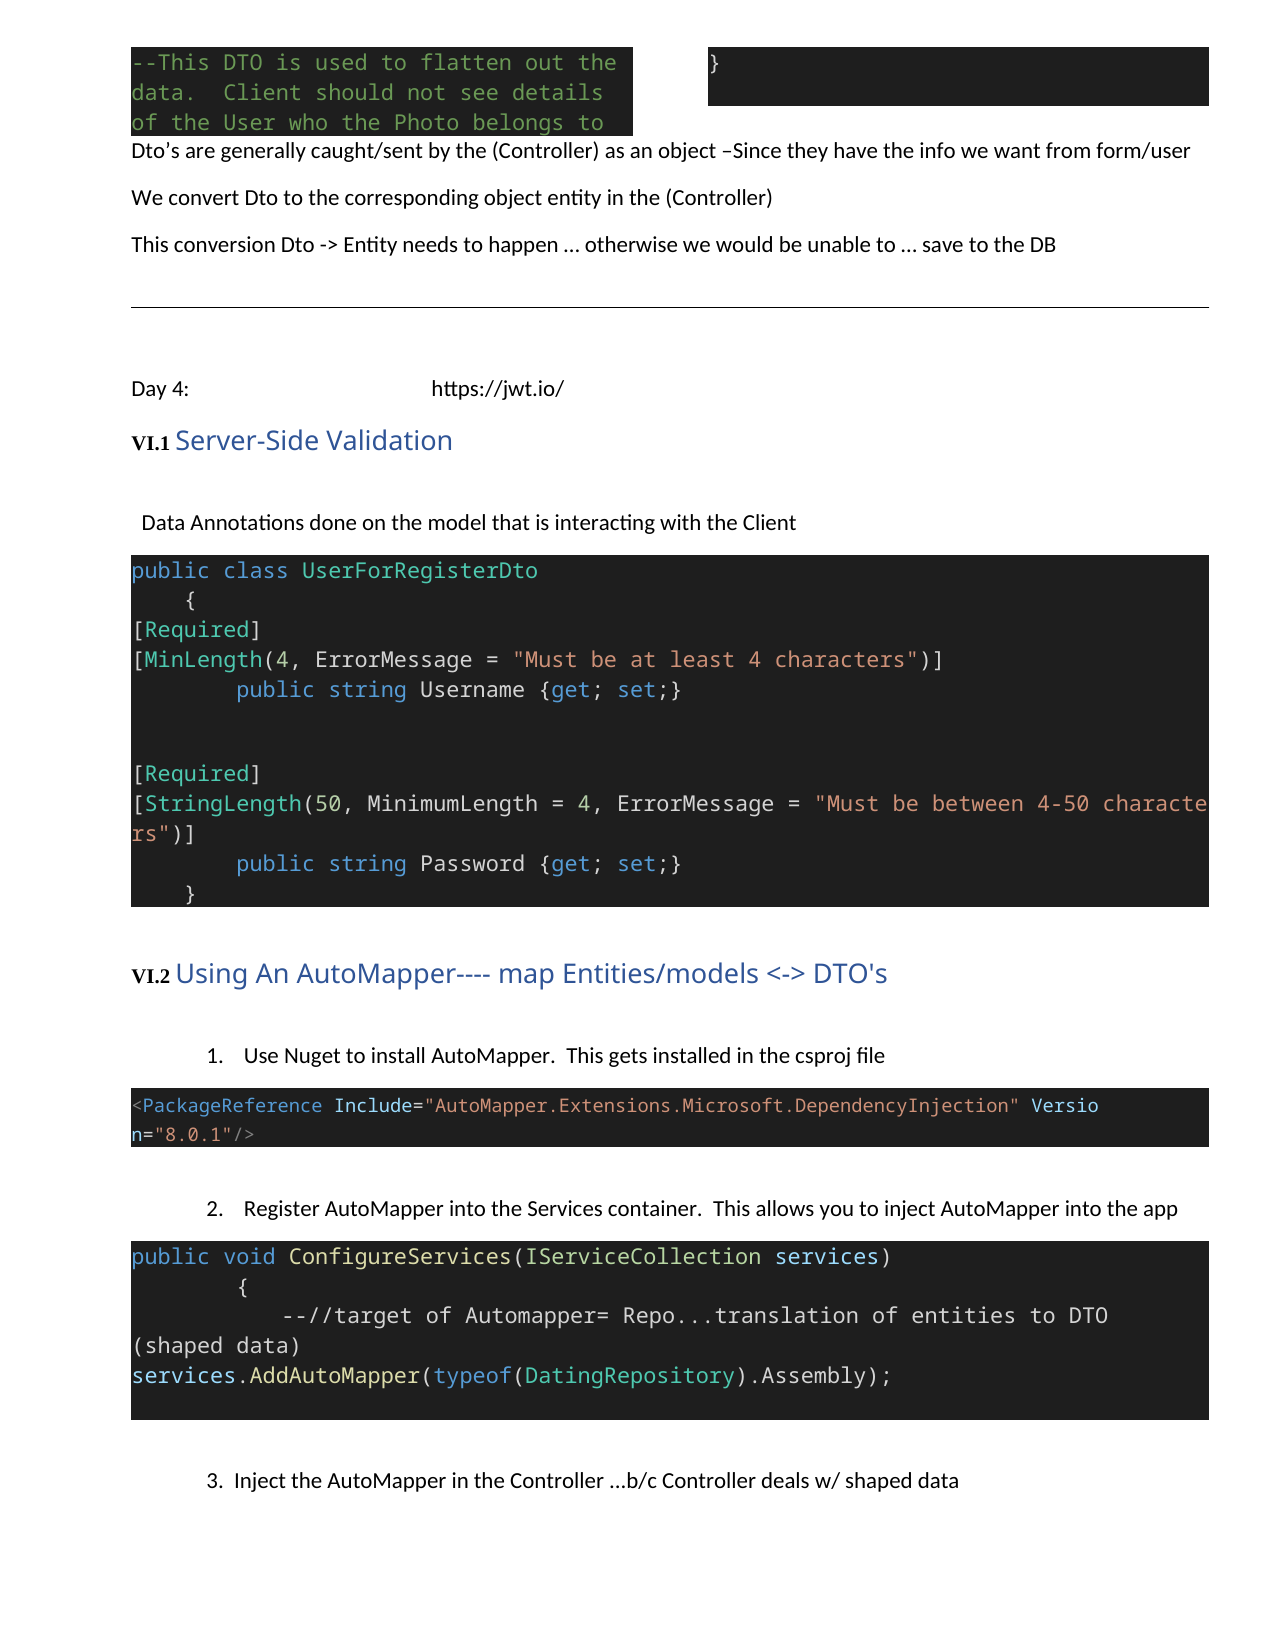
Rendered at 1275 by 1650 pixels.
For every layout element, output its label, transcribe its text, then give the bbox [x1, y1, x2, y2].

text public void ConfigureServices(IServiceCollection services) [131, 1241, 1209, 1271]
text { [131, 1271, 1209, 1301]
text [Required] [131, 758, 1209, 788]
text We convert Dto to the corresponding object entity in the (Controller) [131, 183, 1209, 211]
list Use Nuget to install AutoMapper. This gets installed in the csproj file [206, 1041, 1209, 1069]
text --This DTO is used to flatten out the data. Client should not see details of the User who the Photo belongs to [131, 47, 633, 136]
text [StringLength(50, MinimumLength = 4, ErrorMessage = "Must be between 4-50 characters")] [131, 788, 1209, 848]
list Register AutoMapper into the Services container. This allows you to inject AutoMapper into the app [206, 1194, 1209, 1222]
text <PackageReference Include="AutoMapper.Extensions.Microsoft.DependencyInjection" Version="8.0.1"/> [131, 1088, 1209, 1147]
text services.AddAutoMapper(typeof(DatingRepository).Assembly); [131, 1360, 1209, 1390]
text } [708, 47, 1209, 77]
subtitle Server-Side Validation [131, 421, 1209, 458]
text } [131, 878, 1209, 907]
text Data Annotations done on the model that is interacting with the Client [131, 508, 1209, 536]
text Day 4: https://jwt.io/ [131, 374, 1209, 402]
text public string Password {get; set;} [131, 848, 1209, 878]
text Dto’s are generally caught/sent by the (Controller) as an object –Since they have the info we want from form/user [131, 136, 1209, 164]
text 3. Inject the AutoMapper in the Controller ...b/c Controller deals w/ shaped data [131, 1467, 1209, 1494]
text [Required] [131, 614, 1209, 644]
text public class UserForRegisterDto [131, 555, 1209, 584]
text [MinLength(4, ErrorMessage = "Must be at least 4 characters")] [131, 644, 1209, 674]
subtitle Using An AutoMapper---- map Entities/models <-> DTO's [131, 954, 1209, 991]
text { [131, 584, 1209, 614]
text --//target of Automapper= Repo...translation of entities to DTO (shaped data) [131, 1301, 1209, 1360]
text public string Username {get; set;} [131, 674, 1209, 704]
text This conversion Dto -> Entity needs to happen … otherwise we would be unable to … save to the DB [131, 230, 1209, 258]
